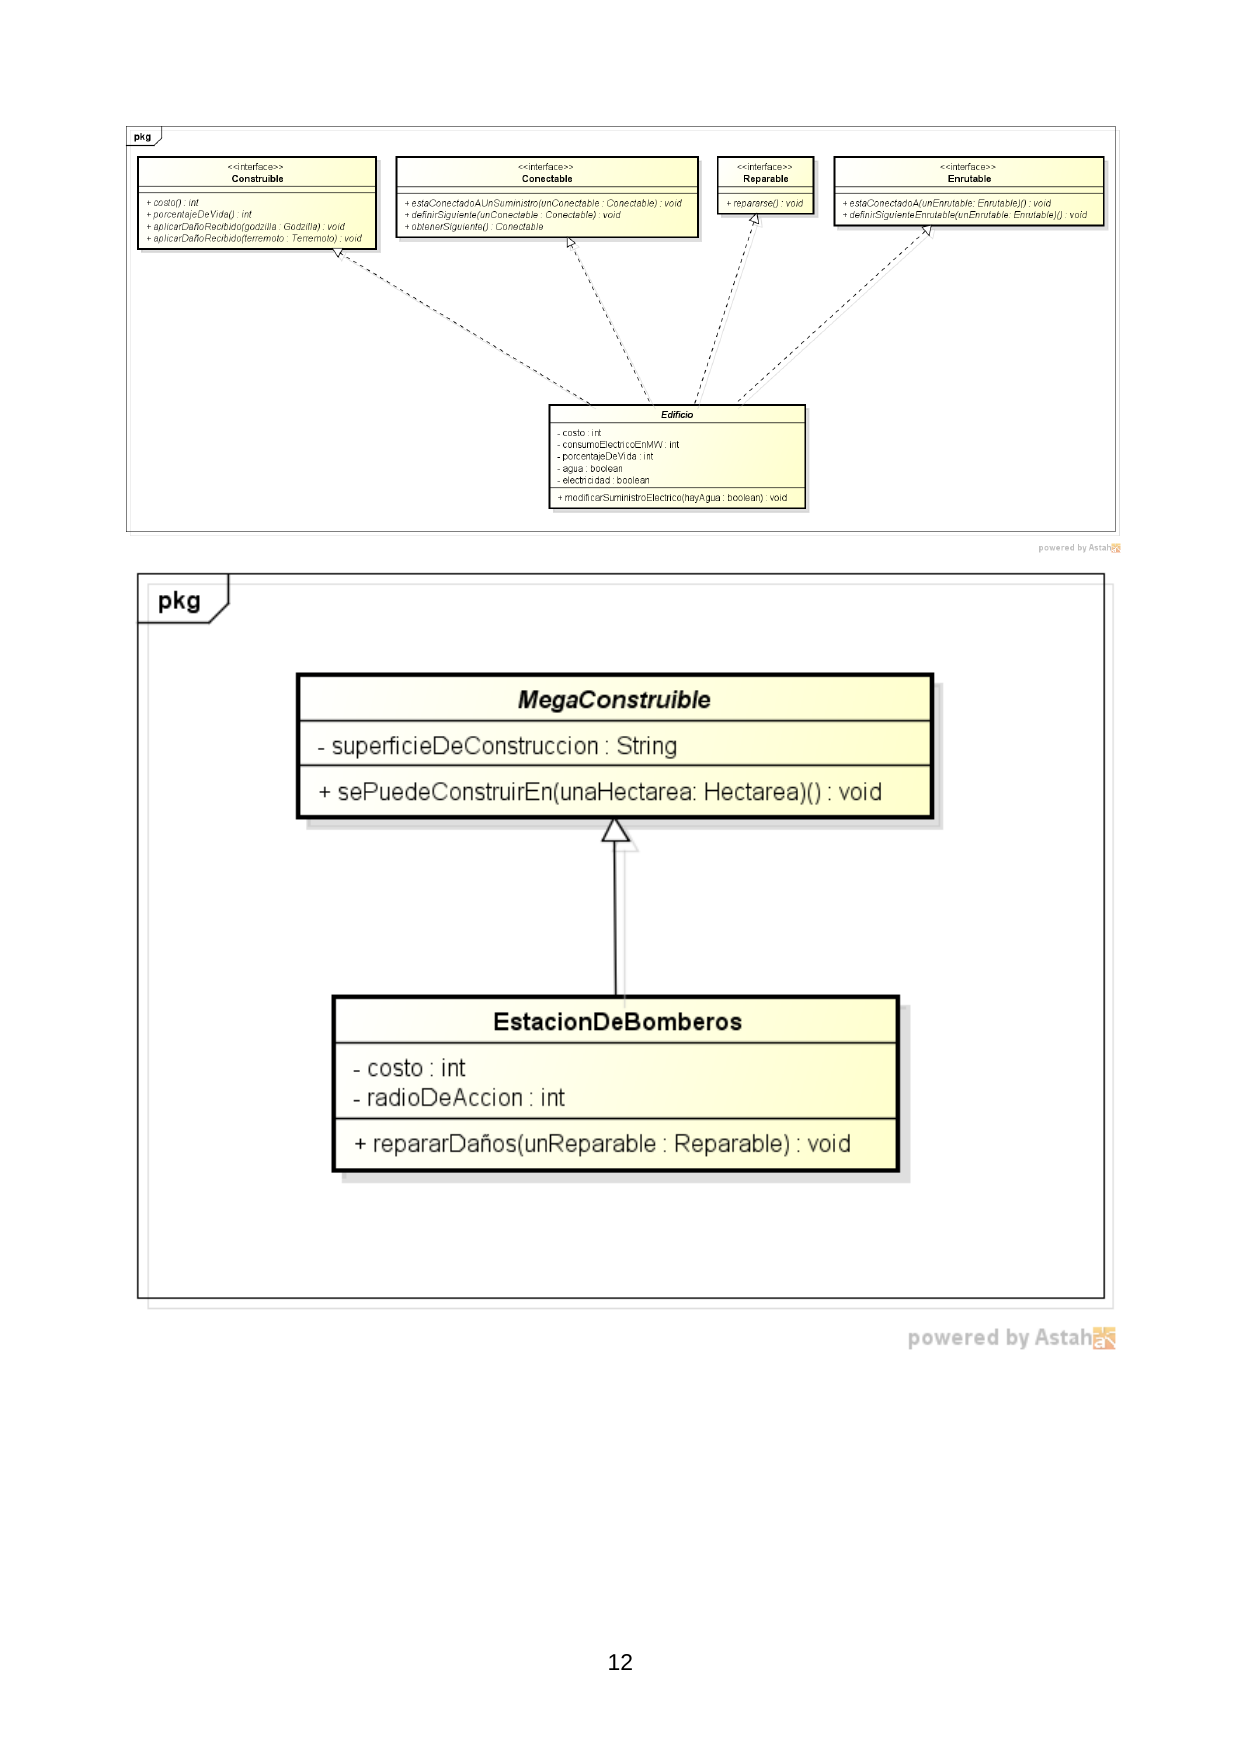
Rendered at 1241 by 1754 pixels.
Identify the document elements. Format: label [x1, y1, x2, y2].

picture [118, 118, 1123, 1357]
